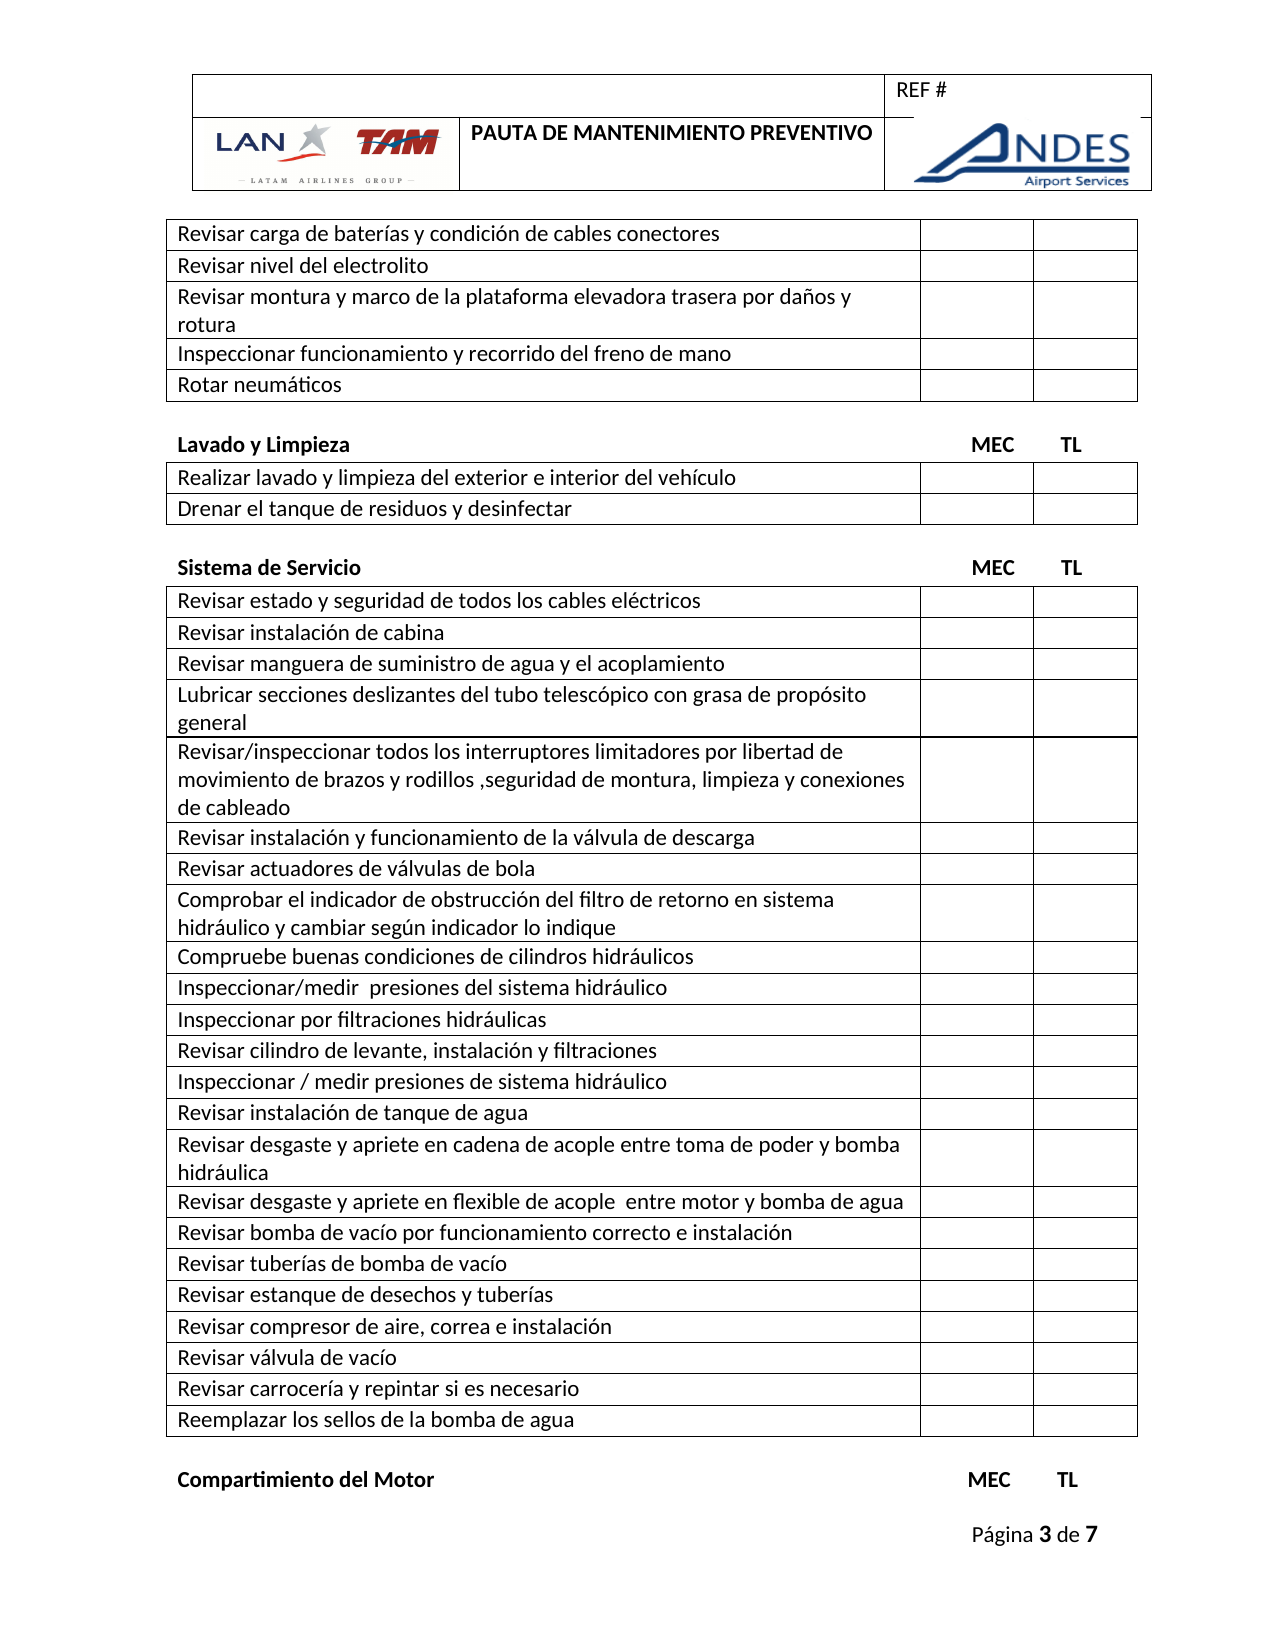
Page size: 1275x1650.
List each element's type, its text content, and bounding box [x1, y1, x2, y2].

table_header Realizar lavado y limpieza del exterior e interior del vehículo [167, 463, 920, 493]
table_cell [921, 974, 1033, 1004]
table_cell Revisar desgaste y apriete en flexible de acople entre motor y bomba de agua [167, 1187, 920, 1217]
table_cell [921, 251, 1033, 281]
table_cell Revisar instalación y funcionamiento de la válvula de descarga [167, 823, 920, 853]
picture [204, 191, 454, 195]
table_cell [1034, 974, 1137, 1004]
table_cell Revisar nivel del electrolito [167, 251, 920, 281]
text Sistema de Servicio MEC TL [177, 553, 1098, 581]
table_cell [921, 282, 1033, 338]
table_cell [921, 680, 1033, 736]
table_cell Revisar instalación de tanque de agua [167, 1099, 920, 1129]
table_cell [1034, 885, 1137, 941]
table_cell [1034, 251, 1137, 281]
table_cell [1034, 1374, 1137, 1404]
table_cell Revisar manguera de suministro de agua y el acoplamiento [167, 649, 920, 679]
table_cell [1034, 649, 1137, 679]
table_cell [921, 618, 1033, 648]
table_cell [1034, 1187, 1137, 1217]
table_cell Reemplazar los sellos de la bomba de agua [167, 1406, 920, 1436]
table_cell [921, 1036, 1033, 1066]
table_cell Lubricar secciones deslizantes del tubo telescópico con grasa de propósito general [167, 680, 920, 736]
table_cell [1034, 854, 1137, 884]
table_cell [1034, 494, 1137, 524]
table_cell Revisar cilindro de levante, instalación y filtraciones [167, 1036, 920, 1066]
table_cell [1034, 680, 1137, 736]
table_cell Revisar carga de baterías y condición de cables conectores [167, 220, 920, 250]
table_cell [1034, 1067, 1137, 1097]
table_cell Inspeccionar / medir presiones de sistema hidráulico [167, 1067, 920, 1097]
table_header [921, 587, 1033, 617]
table_cell Compruebe buenas condiciones de cilindros hidráulicos [167, 942, 920, 972]
table_cell [921, 339, 1033, 369]
table_cell [921, 220, 1033, 250]
table_cell Inspeccionar funcionamiento y recorrido del freno de mano [167, 339, 920, 369]
table_cell [1034, 942, 1137, 972]
table_cell [1034, 1130, 1137, 1186]
table_header [1034, 463, 1137, 493]
table_cell [1034, 339, 1137, 369]
table_cell [921, 370, 1033, 401]
table_cell [921, 854, 1033, 884]
table_cell [921, 942, 1033, 972]
table_cell [921, 1343, 1033, 1373]
table_cell [921, 1374, 1033, 1404]
table_header [921, 463, 1033, 493]
text Compartimiento del Motor MEC TL [177, 1465, 1098, 1493]
text Lavado y Limpieza MEC TL [177, 430, 1098, 458]
table_cell Revisar actuadores de válvulas de bola [167, 854, 920, 884]
table_cell [1034, 738, 1137, 822]
table_cell [921, 1249, 1033, 1279]
table_cell [1034, 618, 1137, 648]
table_cell [921, 1281, 1033, 1311]
table_cell Revisar compresor de aire, correa e instalación [167, 1312, 920, 1342]
table_cell [1034, 370, 1137, 401]
table_cell [921, 1005, 1033, 1035]
table_cell [1034, 1249, 1137, 1279]
table_cell [921, 1130, 1033, 1186]
table_cell Revisar/inspeccionar todos los interruptores limitadores por libertad de movimiento de brazos y rodillos ,seguridad de montura, limpieza y conexiones de cableado [167, 738, 920, 822]
table_cell [921, 494, 1033, 524]
picture [204, 118, 454, 190]
table_cell [921, 1312, 1033, 1342]
table_cell [1034, 1099, 1137, 1129]
table_cell Revisar estanque de desechos y tuberías [167, 1281, 920, 1311]
table_cell Rotar neumáticos [167, 370, 920, 401]
table_cell Revisar tuberías de bomba de vacío [167, 1249, 920, 1279]
table_cell [1034, 282, 1137, 338]
table_cell [921, 738, 1033, 822]
table_cell [921, 1406, 1033, 1436]
table_cell [921, 885, 1033, 941]
table_cell [1034, 823, 1137, 853]
table_cell Revisar desgaste y apriete en cadena de acople entre toma de poder y bomba hidráulica [167, 1130, 920, 1186]
table_cell [1034, 1343, 1137, 1373]
table_cell Revisar bomba de vacío por funcionamiento correcto e instalación [167, 1218, 920, 1248]
table_cell Drenar el tanque de residuos y desinfectar [167, 494, 920, 524]
table_cell Revisar instalación de cabina [167, 618, 920, 648]
table_cell Inspeccionar por filtraciones hidráulicas [167, 1005, 920, 1035]
table_cell [1034, 1036, 1137, 1066]
picture [913, 117, 1141, 190]
table_cell [921, 1187, 1033, 1217]
table_cell Comprobar el indicador de obstrucción del filtro de retorno en sistema hidráulico y cambiar según indicador lo indique [167, 885, 920, 941]
table_cell [921, 649, 1033, 679]
table_cell Inspeccionar/medir presiones del sistema hidráulico [167, 974, 920, 1004]
table_cell [1034, 1005, 1137, 1035]
table_header [1034, 587, 1137, 617]
table_cell Revisar montura y marco de la plataforma elevadora trasera por daños y rotura [167, 282, 920, 338]
table_header Revisar estado y seguridad de todos los cables eléctricos [167, 587, 920, 617]
table_cell [1034, 220, 1137, 250]
table_cell Revisar carrocería y repintar si es necesario [167, 1374, 920, 1404]
table_cell [1034, 1218, 1137, 1248]
table_cell [1034, 1406, 1137, 1436]
table_cell [921, 1218, 1033, 1248]
table_cell [921, 823, 1033, 853]
table_cell [1034, 1312, 1137, 1342]
table_cell [921, 1099, 1033, 1129]
table_cell Revisar válvula de vacío [167, 1343, 920, 1373]
table_cell [921, 1067, 1033, 1097]
table_cell [1034, 1281, 1137, 1311]
